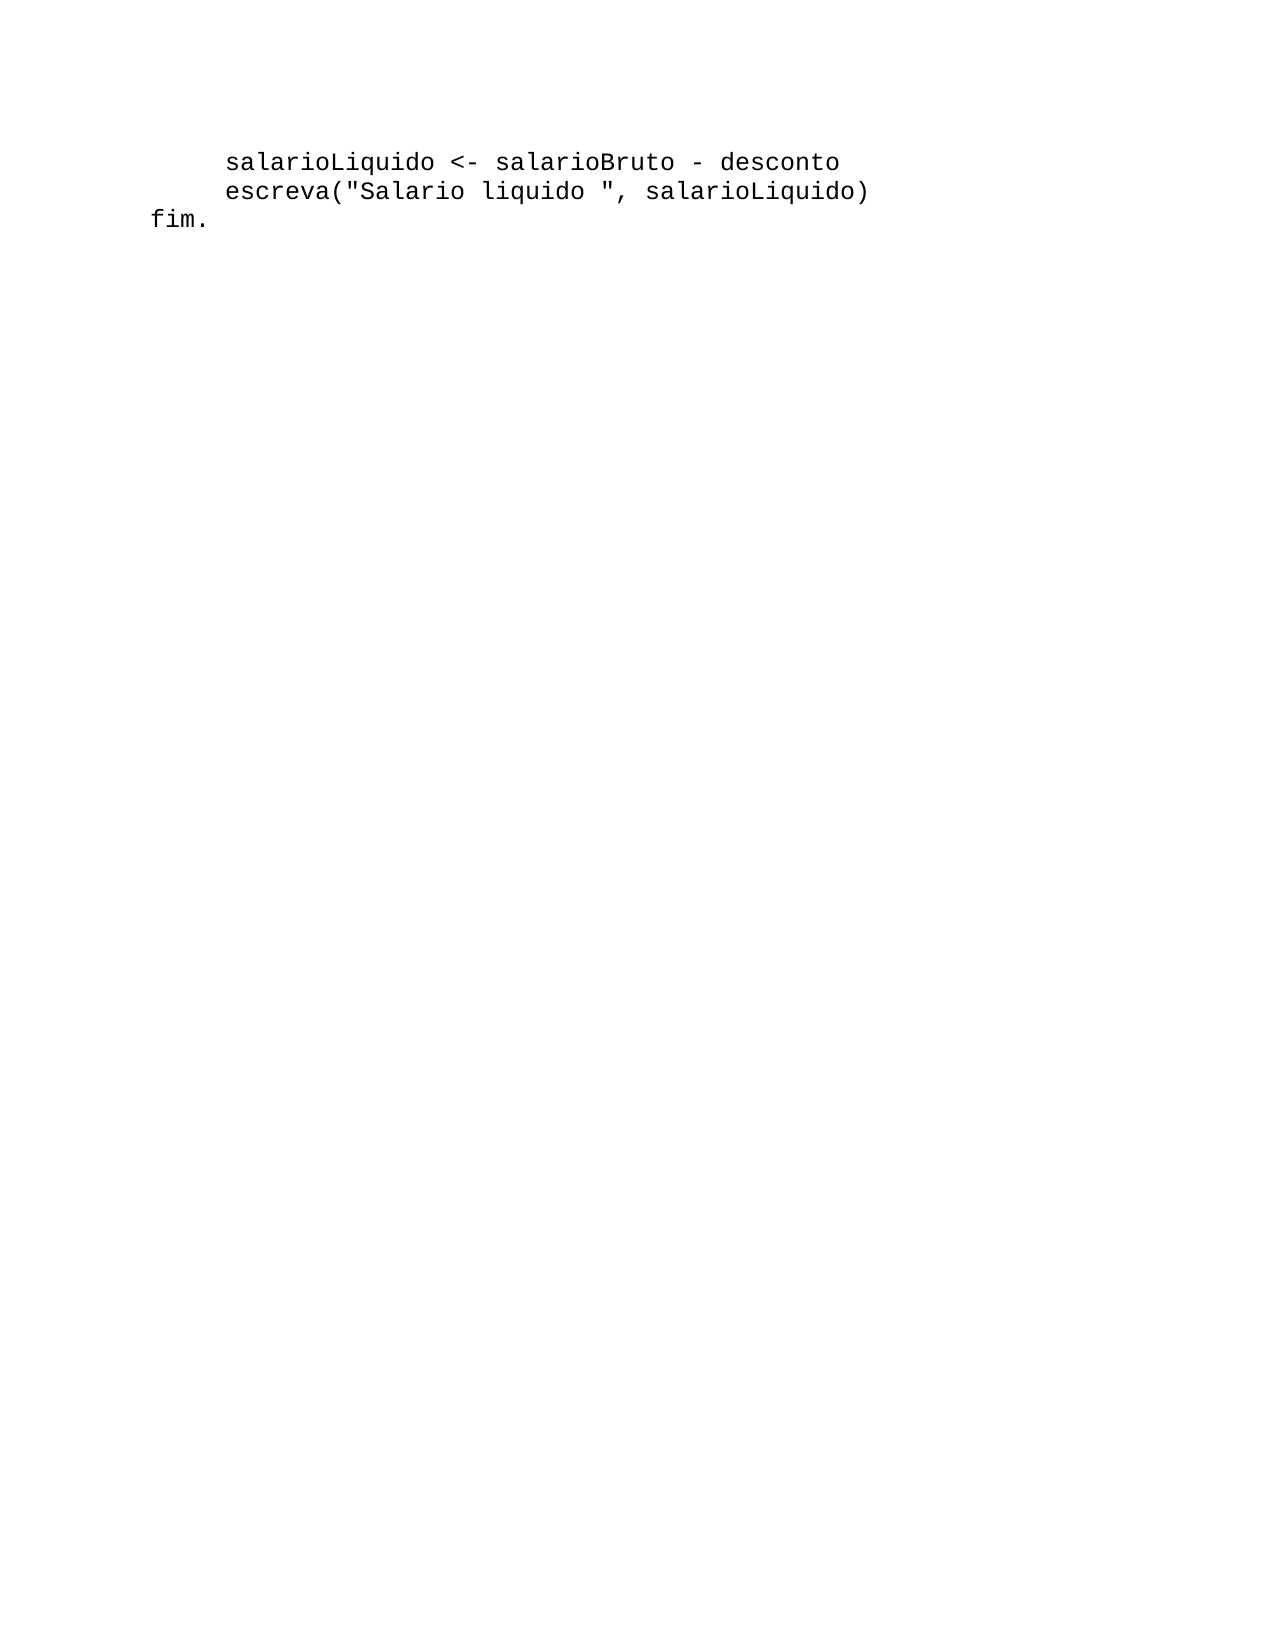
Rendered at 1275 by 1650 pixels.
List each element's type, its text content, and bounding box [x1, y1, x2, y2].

text escreva("Salario liquido ", salarioLiquido) [150, 178, 1125, 207]
text salarioLiquido <- salarioBruto - desconto [150, 150, 1125, 178]
text fim. [150, 207, 1125, 235]
